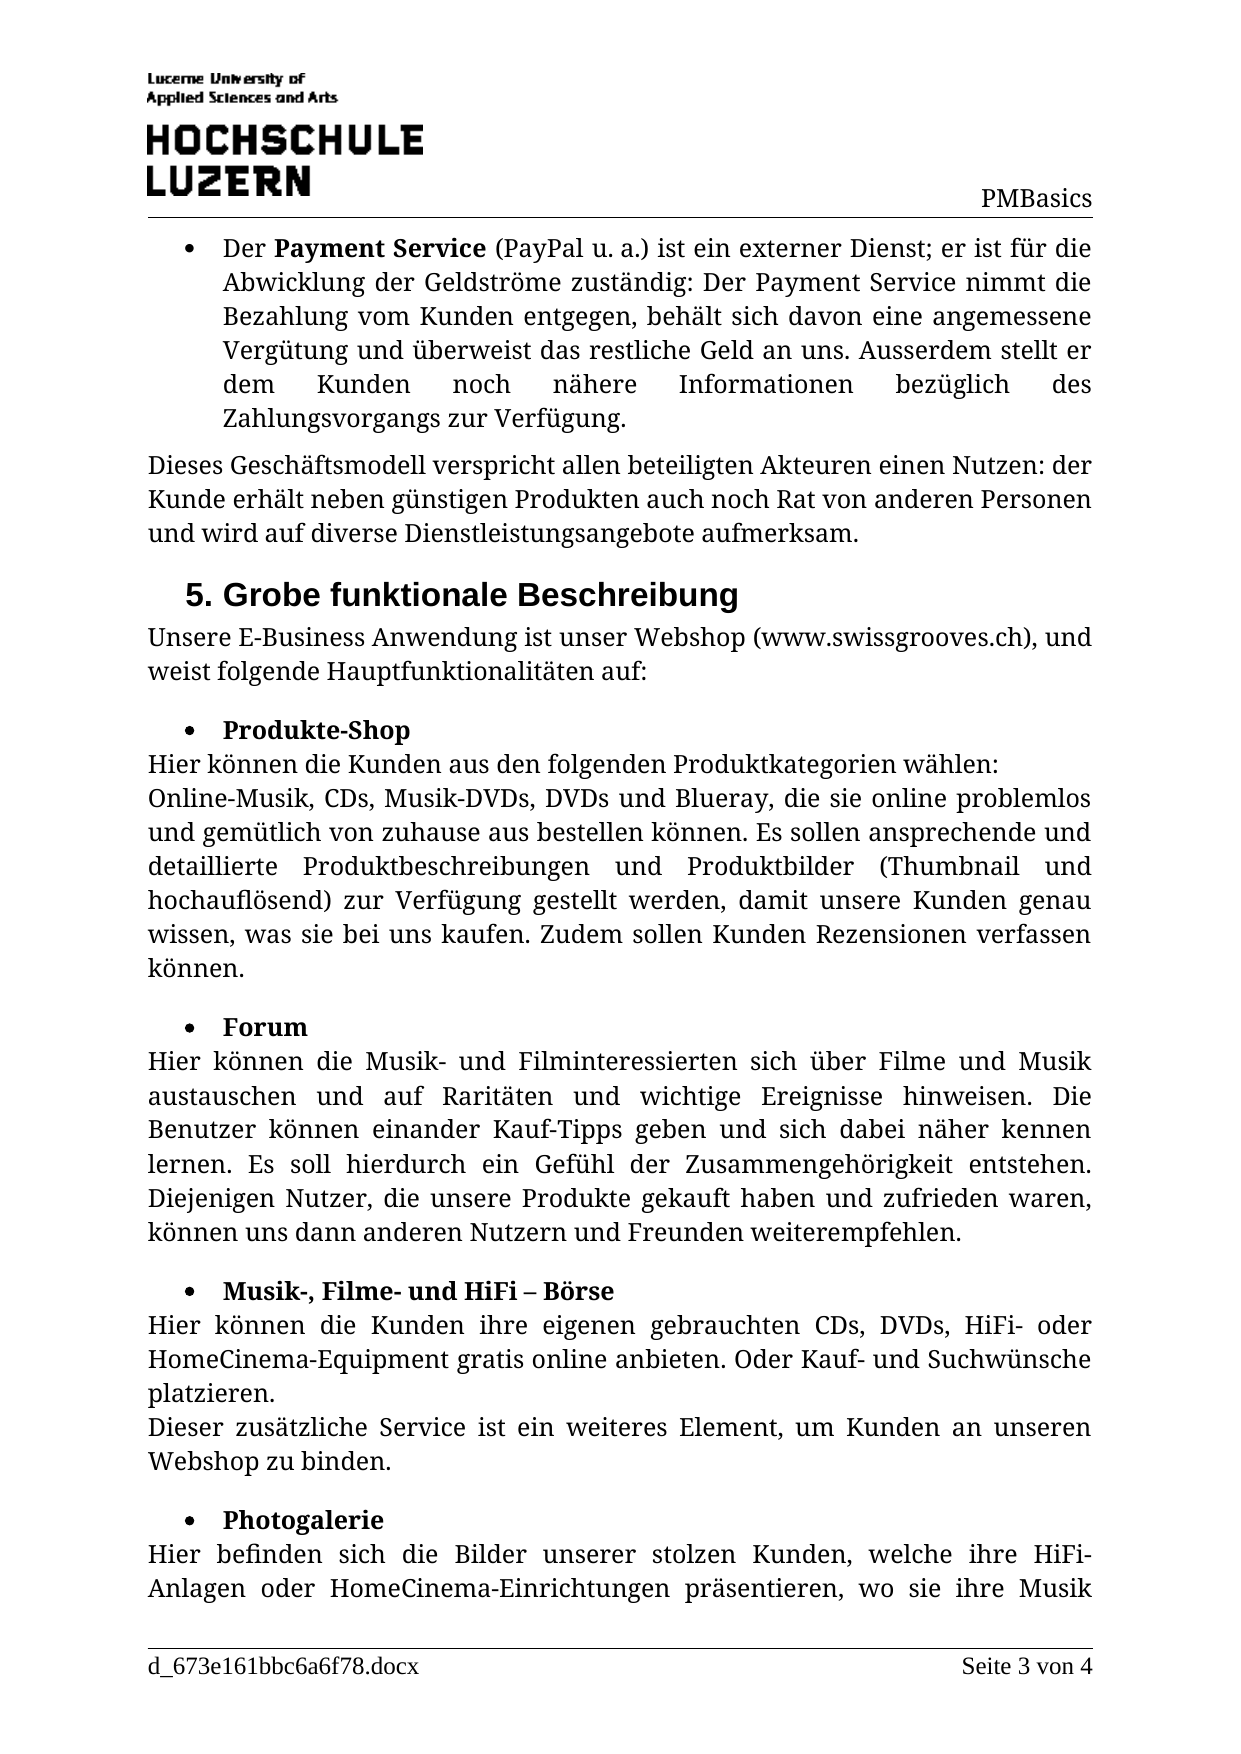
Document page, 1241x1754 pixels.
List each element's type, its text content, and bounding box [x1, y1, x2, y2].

list Forum [185, 1010, 1093, 1044]
text Unsere E-Business Anwendung ist unser Webshop (www.swissgrooves.ch), und weist folgende Hauptfunktionalitäten auf: [148, 619, 1093, 687]
list Der Payment Service (PayPal u. a.) ist ein externer Dienst; er ist für die Abwicklung der Geldströme zuständig: Der Payment Service nimmt die Bezahlung vom Kunden entgegen, behält sich davon eine angemessene Vergütung und überweist das restliche Geld an uns. Ausserdem stellt er dem Kunden noch nähere Informationen bezüglich des Zahlungsvorgangs zur Verfügung. [185, 231, 1093, 435]
list Musik-, Filme- und HiFi – Börse [185, 1273, 1093, 1307]
list Photogalerie [185, 1503, 1093, 1537]
text Hier können die Kunden ihre eigenen gebrauchten CDs, DVDs, HiFi- oder HomeCinema-Equipment gratis online anbieten. Oder Kauf- und Suchwünsche platzieren. [148, 1307, 1093, 1410]
text Hier können die Musik- und Filminteressierten sich über Filme und Musik austauschen und auf Raritäten und wichtige Ereignisse hinweisen. Die Benutzer können einander Kauf-Tipps geben und sich dabei näher kennen lernen. Es soll hierdurch ein Gefühl der Zusammengehörigkeit entstehen. Diejenigen Nutzer, die unsere Produkte gekauft haben und zufrieden waren, können uns dann anderen Nutzern und Freunden weiterempfehlen. [148, 1044, 1093, 1248]
text Dieses Geschäftsmodell verspricht allen beteiligten Akteuren einen Nutzen: der Kunde erhält neben günstigen Produkten auch noch Rat von anderen Personen und wird auf diverse Dienstleistungsangebote aufmerksam. [148, 447, 1093, 550]
text Dieser zusätzliche Service ist ein weiteres Element, um Kunden an unseren Webshop zu binden. [148, 1410, 1093, 1478]
list Produkte-Shop [185, 712, 1093, 747]
text Hier können die Kunden aus den folgenden Produktkategorien wählen: [148, 747, 1093, 781]
text Online-Musik, CDs, Musik-DVDs, DVDs und Blueray, die sie online problemlos und gemütlich von zuhause aus bestellen können. Es sollen ansprechende und detaillierte Produktbeschreibungen und Produktbilder (Thumbnail und hochauflösend) zur Verfügung gestellt werden, damit unsere Kunden genau wissen, was sie bei uns kaufen. Zudem sollen Kunden Rezensionen verfassen können. [148, 781, 1093, 985]
subtitle Grobe funktionale Beschreibung [185, 575, 1093, 613]
picture [147, 73, 423, 196]
